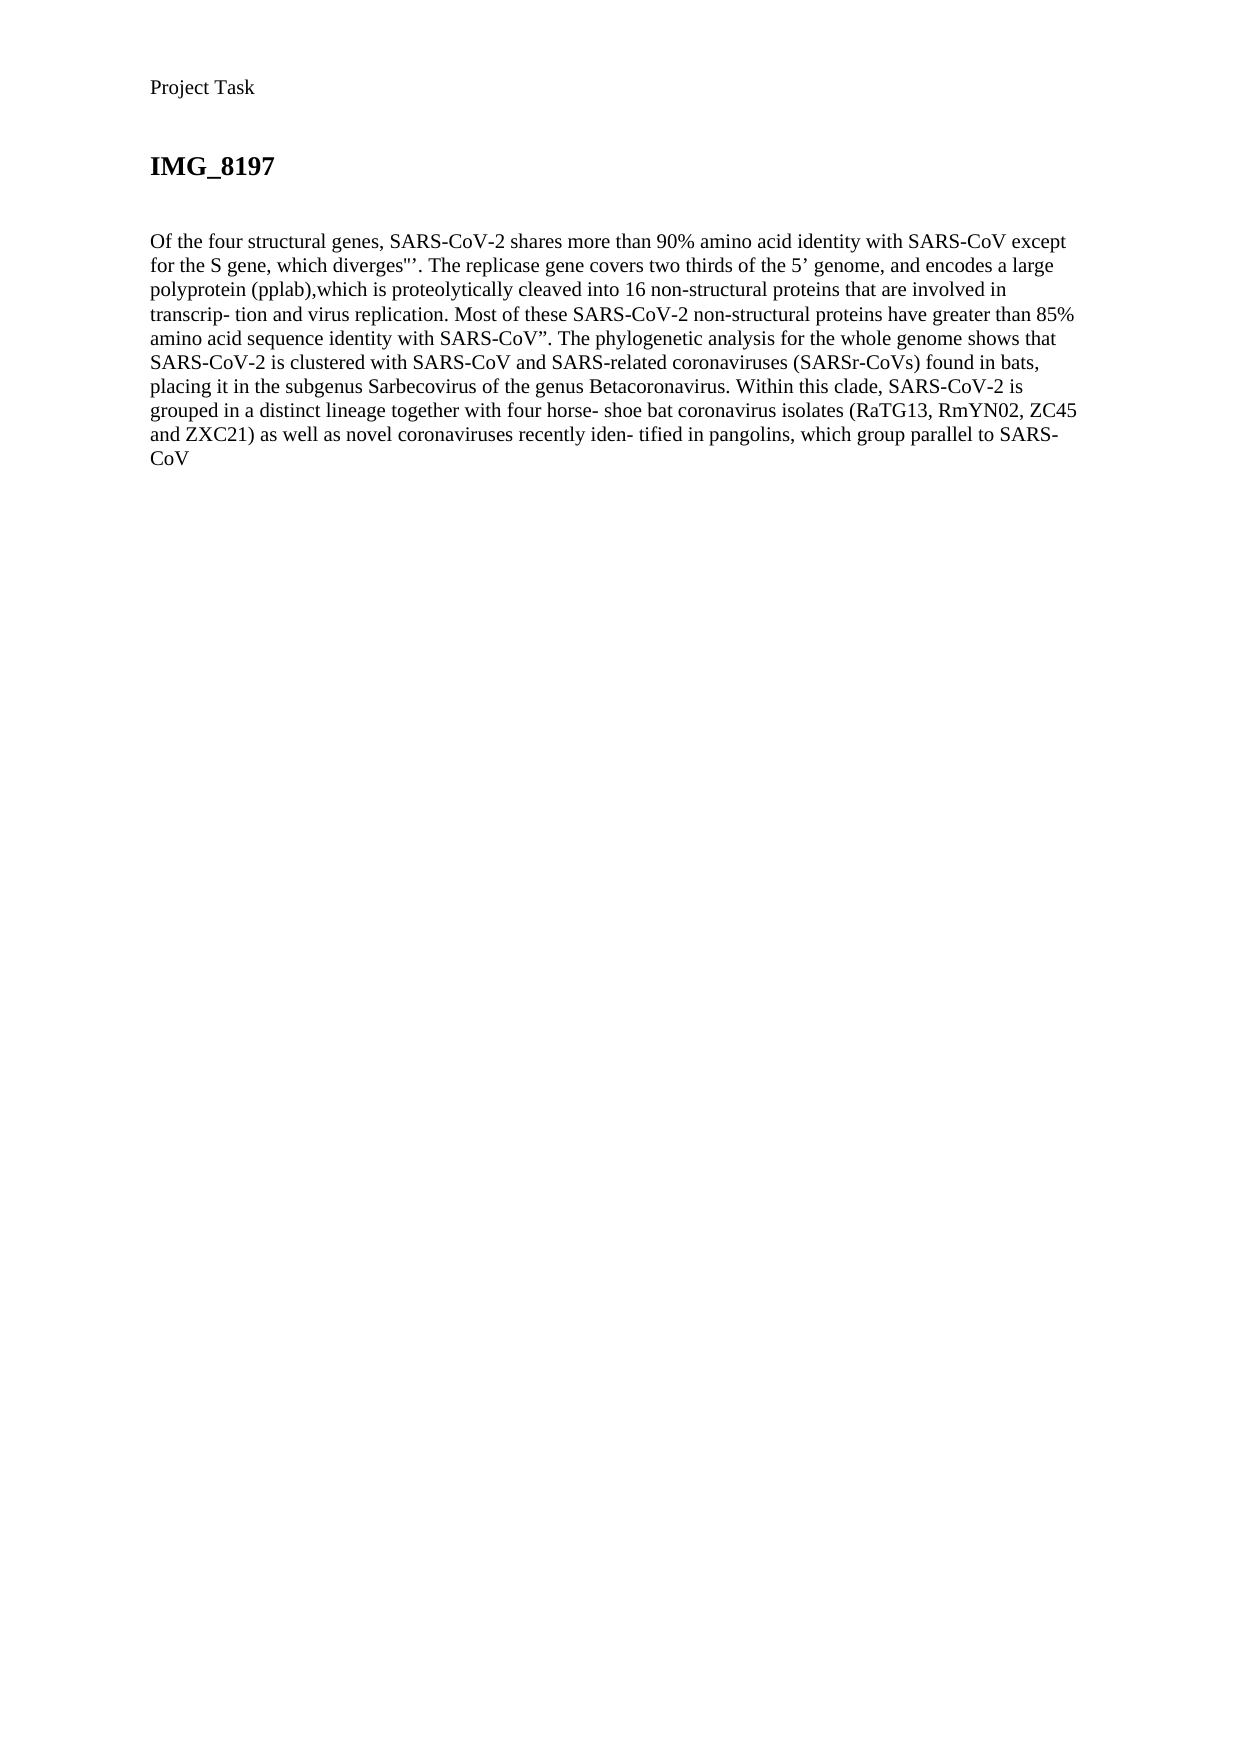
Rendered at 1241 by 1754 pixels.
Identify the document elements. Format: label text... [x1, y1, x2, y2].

text IMG_8197 [150, 150, 1090, 181]
text Of the four structural genes, SARS-CoV-2 shares more than 90% amino acid identity with SARS-CoV except for the S gene, which diverges''’. The replicase gene covers two thirds of the 5’ genome, and encodes a large polyprotein (pplab),which is proteolytically cleaved into 16 non-structural proteins that are involved in transcrip- tion and virus replication. Most of these SARS-CoV-2 non-structural proteins have greater than 85% amino acid sequence identity with SARS-CoV”. The phylogenetic analysis for the whole genome shows that SARS-CoV-2 is clustered with SARS-CoV and SARS-related coronaviruses (SARSr-CoVs) found in bats, placing it in the subgenus Sarbecovirus of the genus Betacoronavirus. Within this clade, SARS-CoV-2 is grouped in a distinct lineage together with four horse- shoe bat coronavirus isolates (RaTG13, RmYN02, ZC45 and ZXC21) as well as novel coronaviruses recently iden- tified in pangolins, which group parallel to SARS-CoV [150, 229, 1090, 470]
